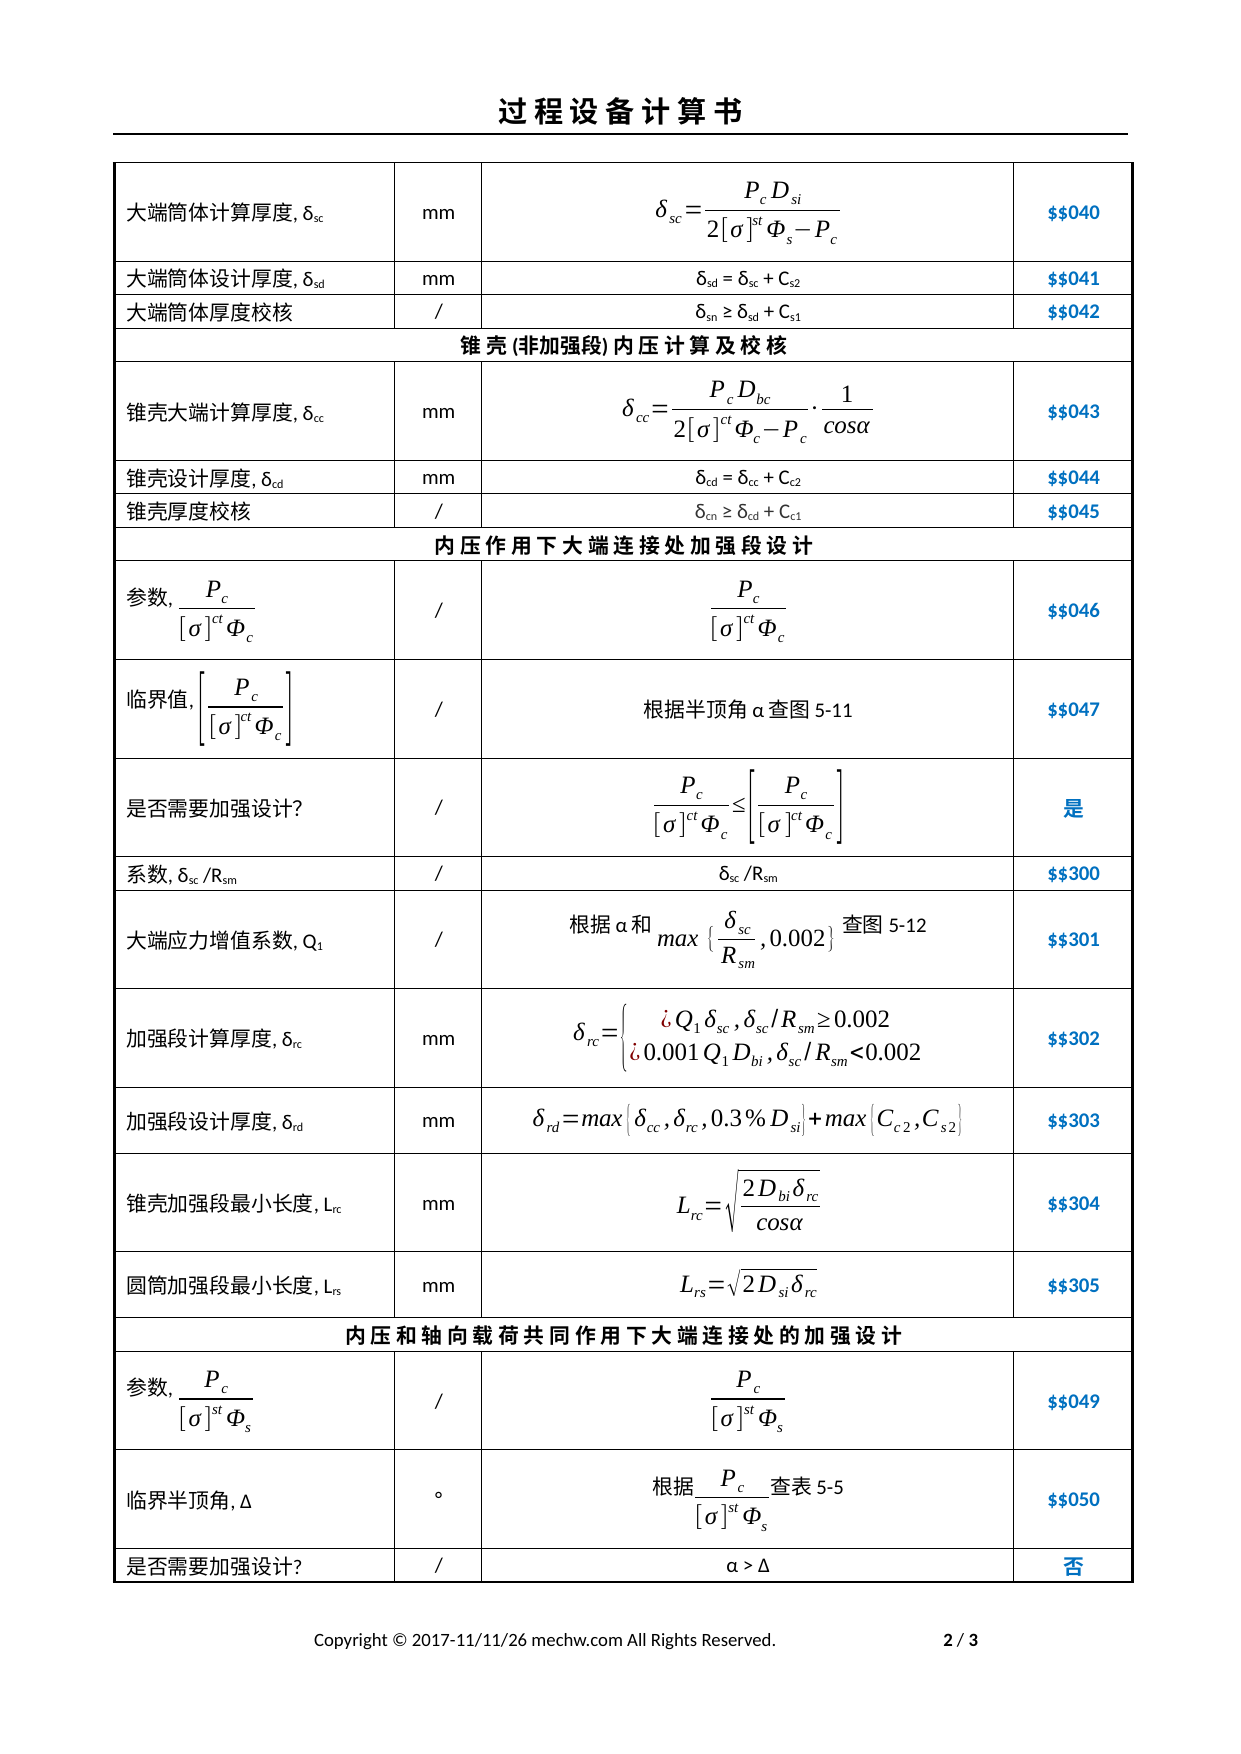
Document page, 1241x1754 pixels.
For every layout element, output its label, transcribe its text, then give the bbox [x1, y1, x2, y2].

table_cell [482, 1154, 1013, 1251]
table_cell 锥壳加强段最小长度, Lrc [116, 1154, 394, 1251]
table_cell 系数, δsc /Rsm [116, 857, 394, 889]
table_cell 大端筒体设计厚度, δsd [116, 262, 394, 294]
table_cell 根据α和 查图 5-12 [482, 891, 1013, 988]
table_cell [482, 1252, 1013, 1317]
table_cell mm [395, 989, 481, 1087]
table_cell δcn ≥ δcd + Cc1 [482, 494, 1013, 527]
table_cell 加强段计算厚度, δrc [116, 989, 394, 1087]
table_cell 内 压 和 轴 向 载 荷 共 同 作 用 下 大 端 连 接 处 的 加 强 设 计 [116, 1318, 1131, 1351]
table_cell / [395, 857, 481, 889]
table_cell $$042 [1014, 295, 1131, 328]
table_cell δsd = δsc + Cs2 [482, 262, 1013, 294]
table_cell / [395, 1549, 481, 1581]
table_cell $$047 [1014, 660, 1131, 757]
table_cell / [395, 494, 481, 527]
table_cell $$305 [1014, 1252, 1131, 1317]
table_cell [482, 362, 1013, 460]
table_cell / [395, 759, 481, 856]
table_cell mm [395, 1154, 481, 1251]
table_cell 加强段设计厚度, δrd [116, 1088, 394, 1153]
table_cell 否 [1014, 1549, 1131, 1581]
table_cell $$304 [1014, 1154, 1131, 1251]
table_cell mm [395, 163, 481, 261]
table_cell 大端应力增值系数, Q1 [116, 891, 394, 988]
table_cell 圆筒加强段最小长度, Lrs [116, 1252, 394, 1317]
table_cell 大端筒体计算厚度, δsc [116, 163, 394, 261]
table_cell δsn ≥ δsd + Cs1 [482, 295, 1013, 328]
table_cell 锥壳大端计算厚度, δcc [116, 362, 394, 460]
table_cell mm [395, 1252, 481, 1317]
table_cell $$050 [1014, 1450, 1131, 1548]
table_cell mm [395, 461, 481, 493]
table_cell [482, 163, 1013, 261]
table_cell $$041 [1014, 262, 1131, 294]
table_cell ° [395, 1450, 481, 1548]
table_cell 参数, [116, 1352, 394, 1449]
table_cell / [395, 660, 481, 757]
table_cell 锥 壳 (非加强段) 内 压 计 算 及 校 核 [116, 329, 1131, 361]
table_cell $$040 [1014, 163, 1131, 261]
table_cell $$046 [1014, 561, 1131, 659]
table_cell δsc /Rsm [482, 857, 1013, 889]
table_cell 大端筒体厚度校核 [116, 295, 394, 328]
table_cell $$303 [1014, 1088, 1131, 1153]
table_cell / [395, 561, 481, 659]
table_cell 锥壳厚度校核 [116, 494, 394, 527]
table_cell / [395, 1352, 481, 1449]
table_cell mm [395, 362, 481, 460]
table_cell $$301 [1014, 891, 1131, 988]
table_cell 是 [1014, 759, 1131, 856]
table_cell mm [395, 1088, 481, 1153]
table_cell $$049 [1014, 1352, 1131, 1449]
table_cell 是否需要加强设计？ [116, 759, 394, 856]
table_cell [482, 989, 1013, 1087]
table_cell [482, 1088, 1013, 1153]
table_cell $$300 [1014, 857, 1131, 889]
table_cell $$302 [1014, 989, 1131, 1087]
table_cell 锥壳设计厚度, δcd [116, 461, 394, 493]
table_cell $$044 [1014, 461, 1131, 493]
table_cell 临界半顶角, Δ [116, 1450, 394, 1548]
table_cell 根据半顶角α查图 5-11 [482, 660, 1013, 757]
table_cell 参数, [116, 561, 394, 659]
table_cell / [395, 891, 481, 988]
table_cell 根据查表5-5 [482, 1450, 1013, 1548]
table_cell [482, 759, 1013, 856]
table_cell $$043 [1014, 362, 1131, 460]
table_cell 内 压 作 用 下 大 端 连 接 处 加 强 段 设 计 [116, 528, 1131, 560]
table_cell / [395, 295, 481, 328]
table_cell δcd = δcc + Cc2 [482, 461, 1013, 493]
table_cell mm [395, 262, 481, 294]
table_cell 是否需要加强设计? [116, 1549, 394, 1581]
table_cell [482, 1352, 1013, 1449]
table_cell [482, 561, 1013, 659]
table_cell 临界值, [116, 660, 394, 757]
table_cell α > Δ [482, 1549, 1013, 1581]
table_cell $$045 [1014, 494, 1131, 527]
